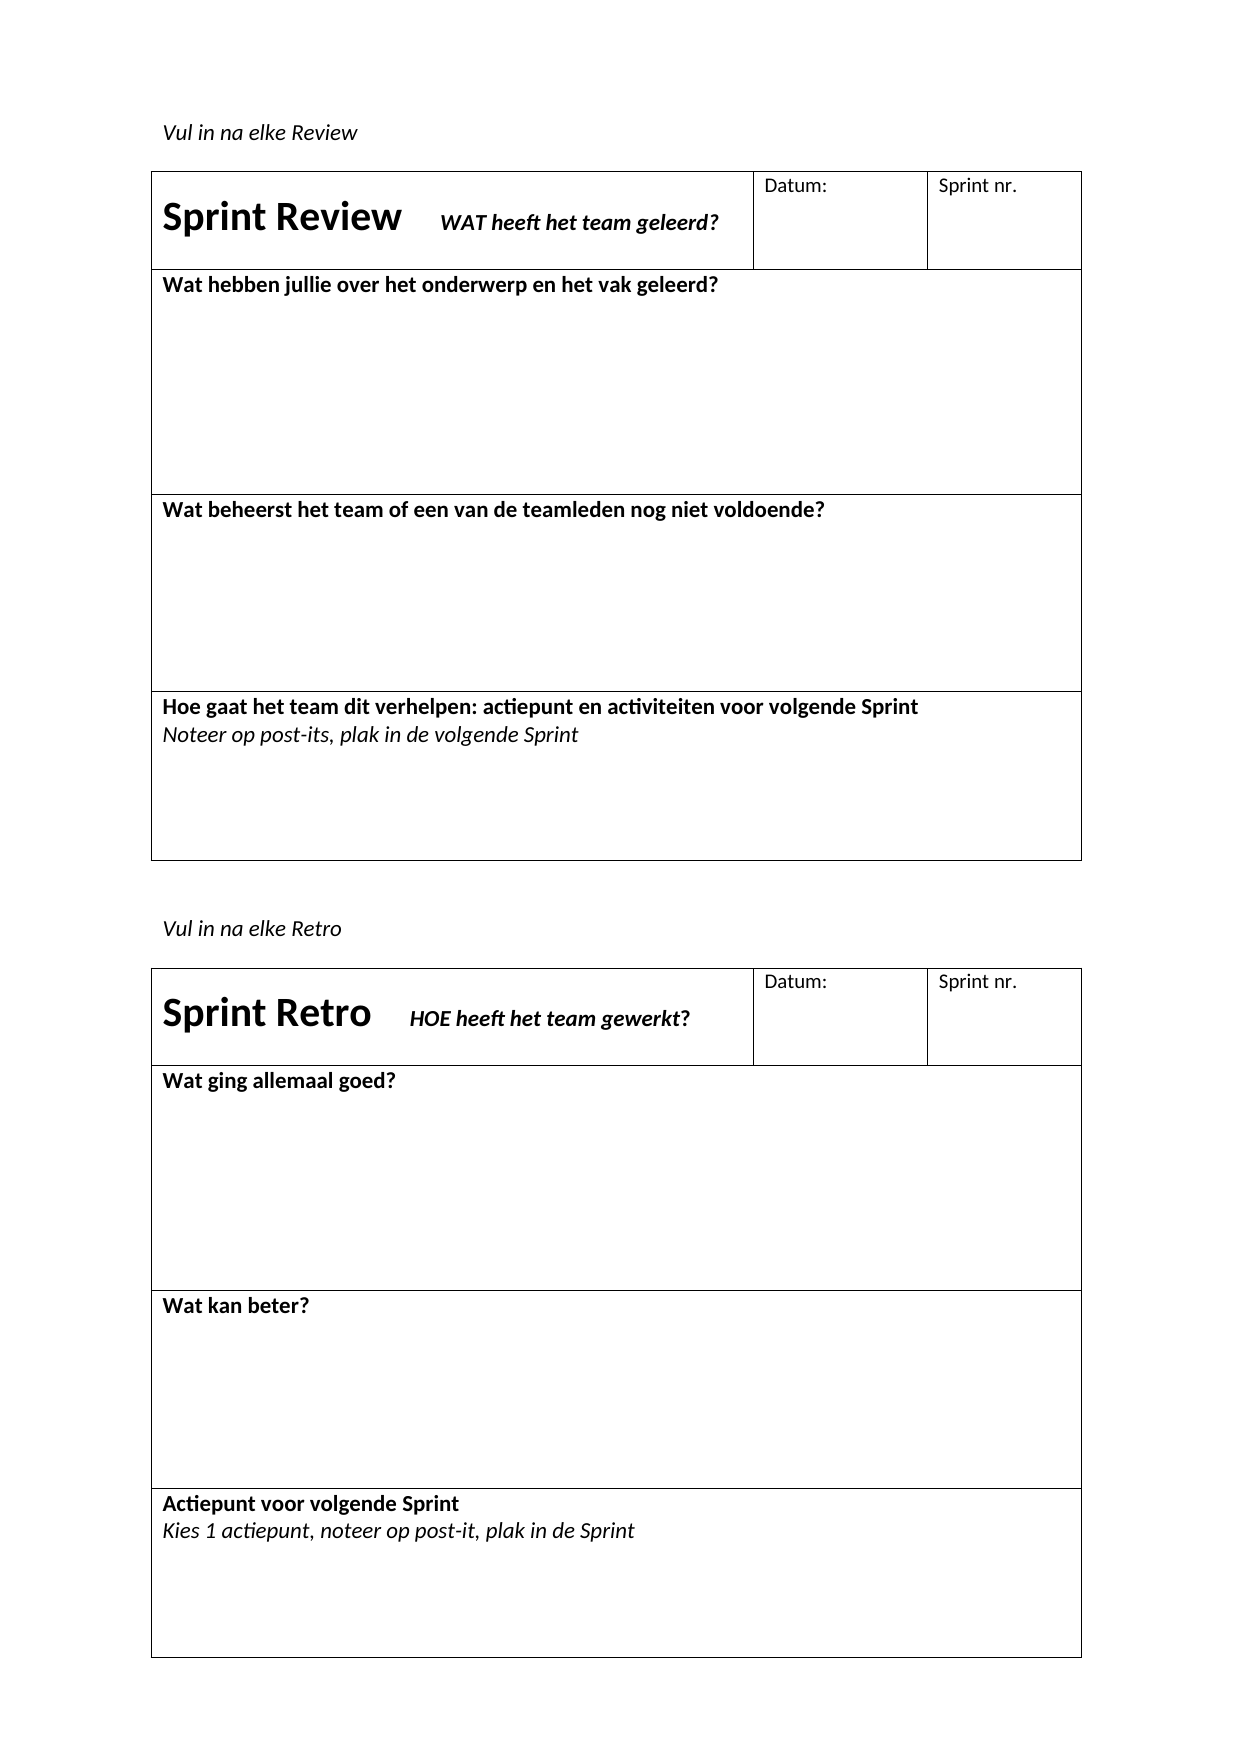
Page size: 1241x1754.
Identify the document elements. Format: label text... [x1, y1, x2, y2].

table_cell Wat ging allemaal goed? [152, 1066, 1081, 1290]
text Vul in na elke Review [162, 118, 1107, 146]
table_cell Actiepunt voor volgende Sprint Kies 1 actiepunt, noteer op post-it, plak in de Sprint [152, 1489, 1081, 1657]
table_cell Wat hebben jullie over het onderwerp en het vak geleerd? [152, 270, 1081, 494]
table_header Sprint nr. [928, 172, 1081, 269]
table_header Datum: [754, 969, 927, 1065]
table_cell Hoe gaat het team dit verhelpen: actiepunt en activiteiten voor volgende Sprint Noteer op post-its, plak in de volgende Sprint [152, 692, 1081, 860]
table_header Sprint Retro HOE heeft het team gewerkt? [152, 969, 753, 1065]
table_cell Wat kan beter? [152, 1291, 1081, 1488]
table_header Datum: [754, 172, 927, 269]
table_cell Wat beheerst het team of een van de teamleden nog niet voldoende? [152, 495, 1081, 691]
table_header Sprint nr. [928, 969, 1081, 1065]
table_header Sprint Review WAT heeft het team geleerd? [152, 172, 753, 269]
text Vul in na elke Retro [162, 914, 1107, 942]
